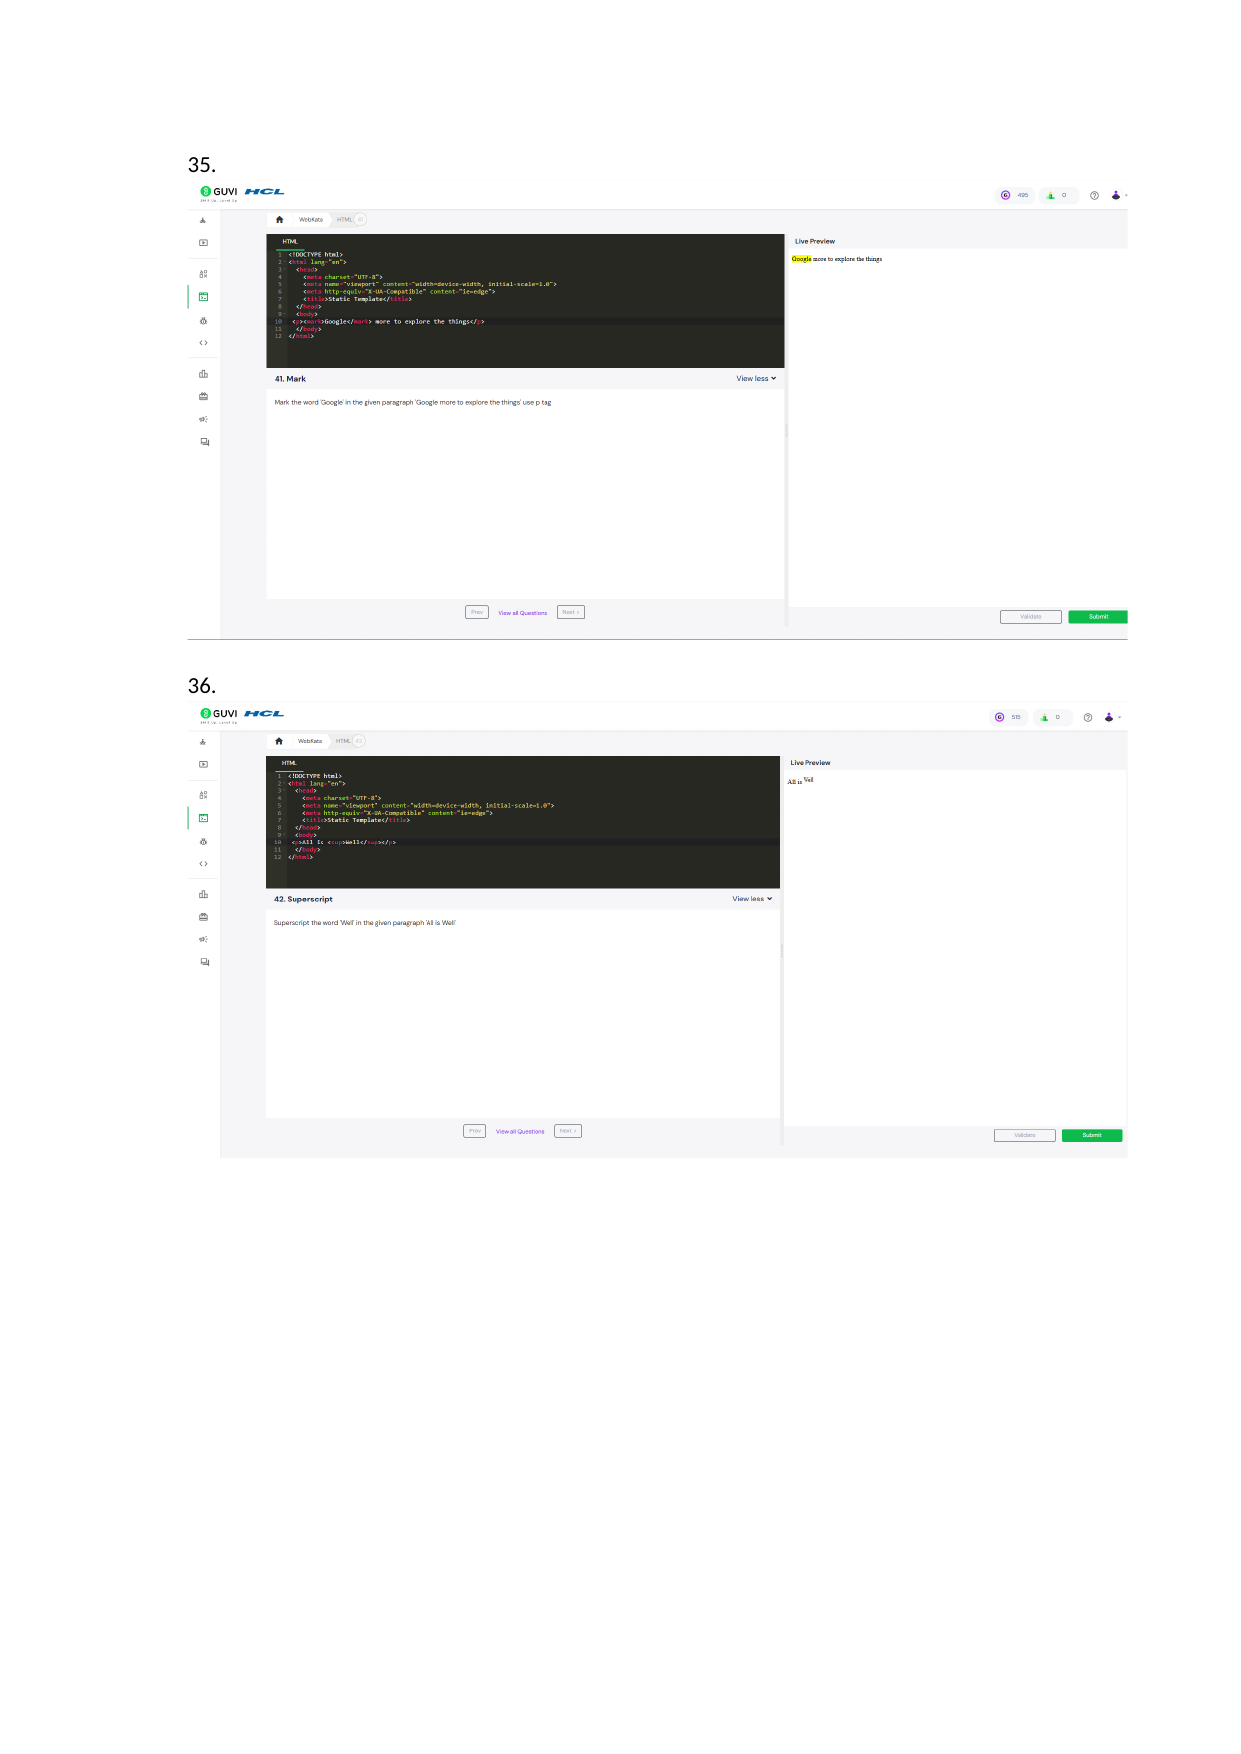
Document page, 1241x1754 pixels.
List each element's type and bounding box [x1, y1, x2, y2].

picture [187, 701, 1128, 1158]
picture [187, 180, 1128, 640]
